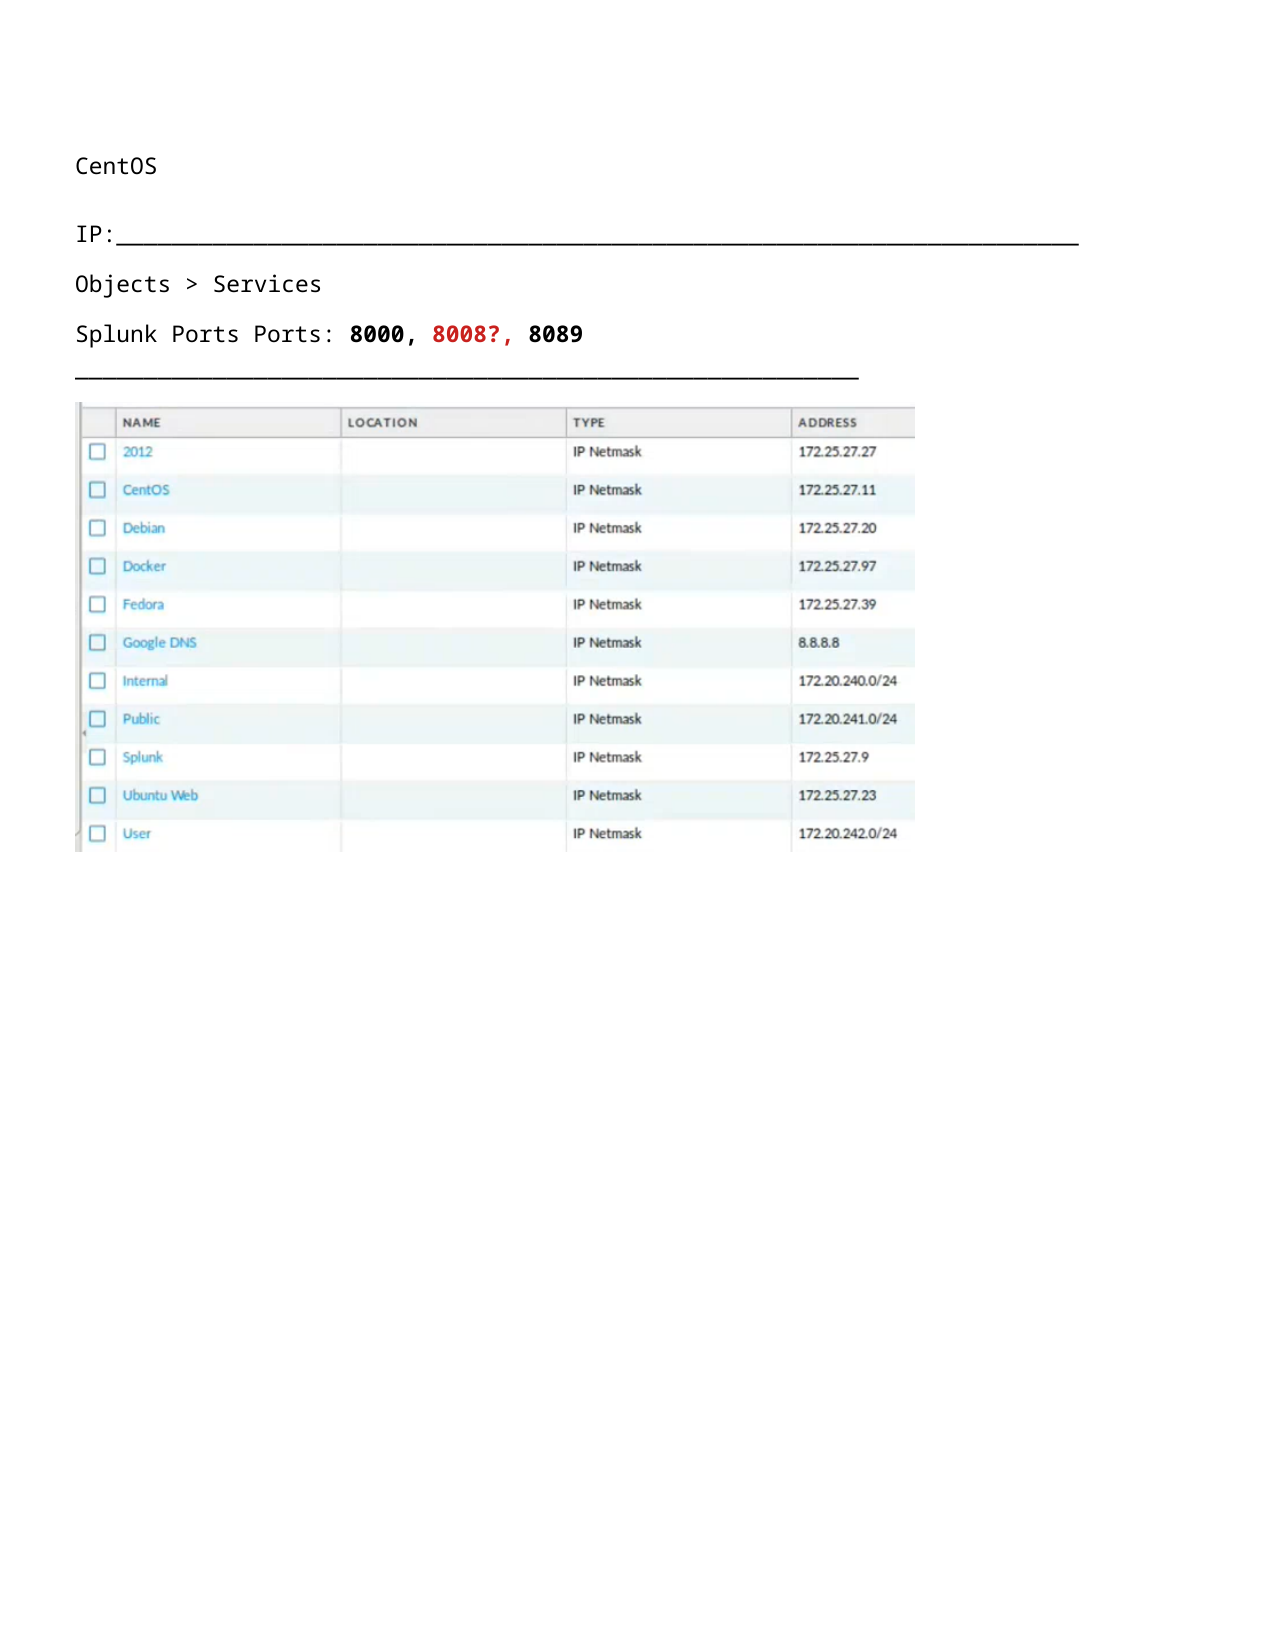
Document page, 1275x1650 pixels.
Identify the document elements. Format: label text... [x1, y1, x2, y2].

picture [75, 402, 915, 852]
text Objects > Services [75, 268, 1200, 299]
text CentOS IP:______________________________________________________________________ [75, 150, 1200, 249]
text Splunk Ports Ports: 8000, 8008?, 8089 _________________________________________________________ [75, 318, 1200, 383]
